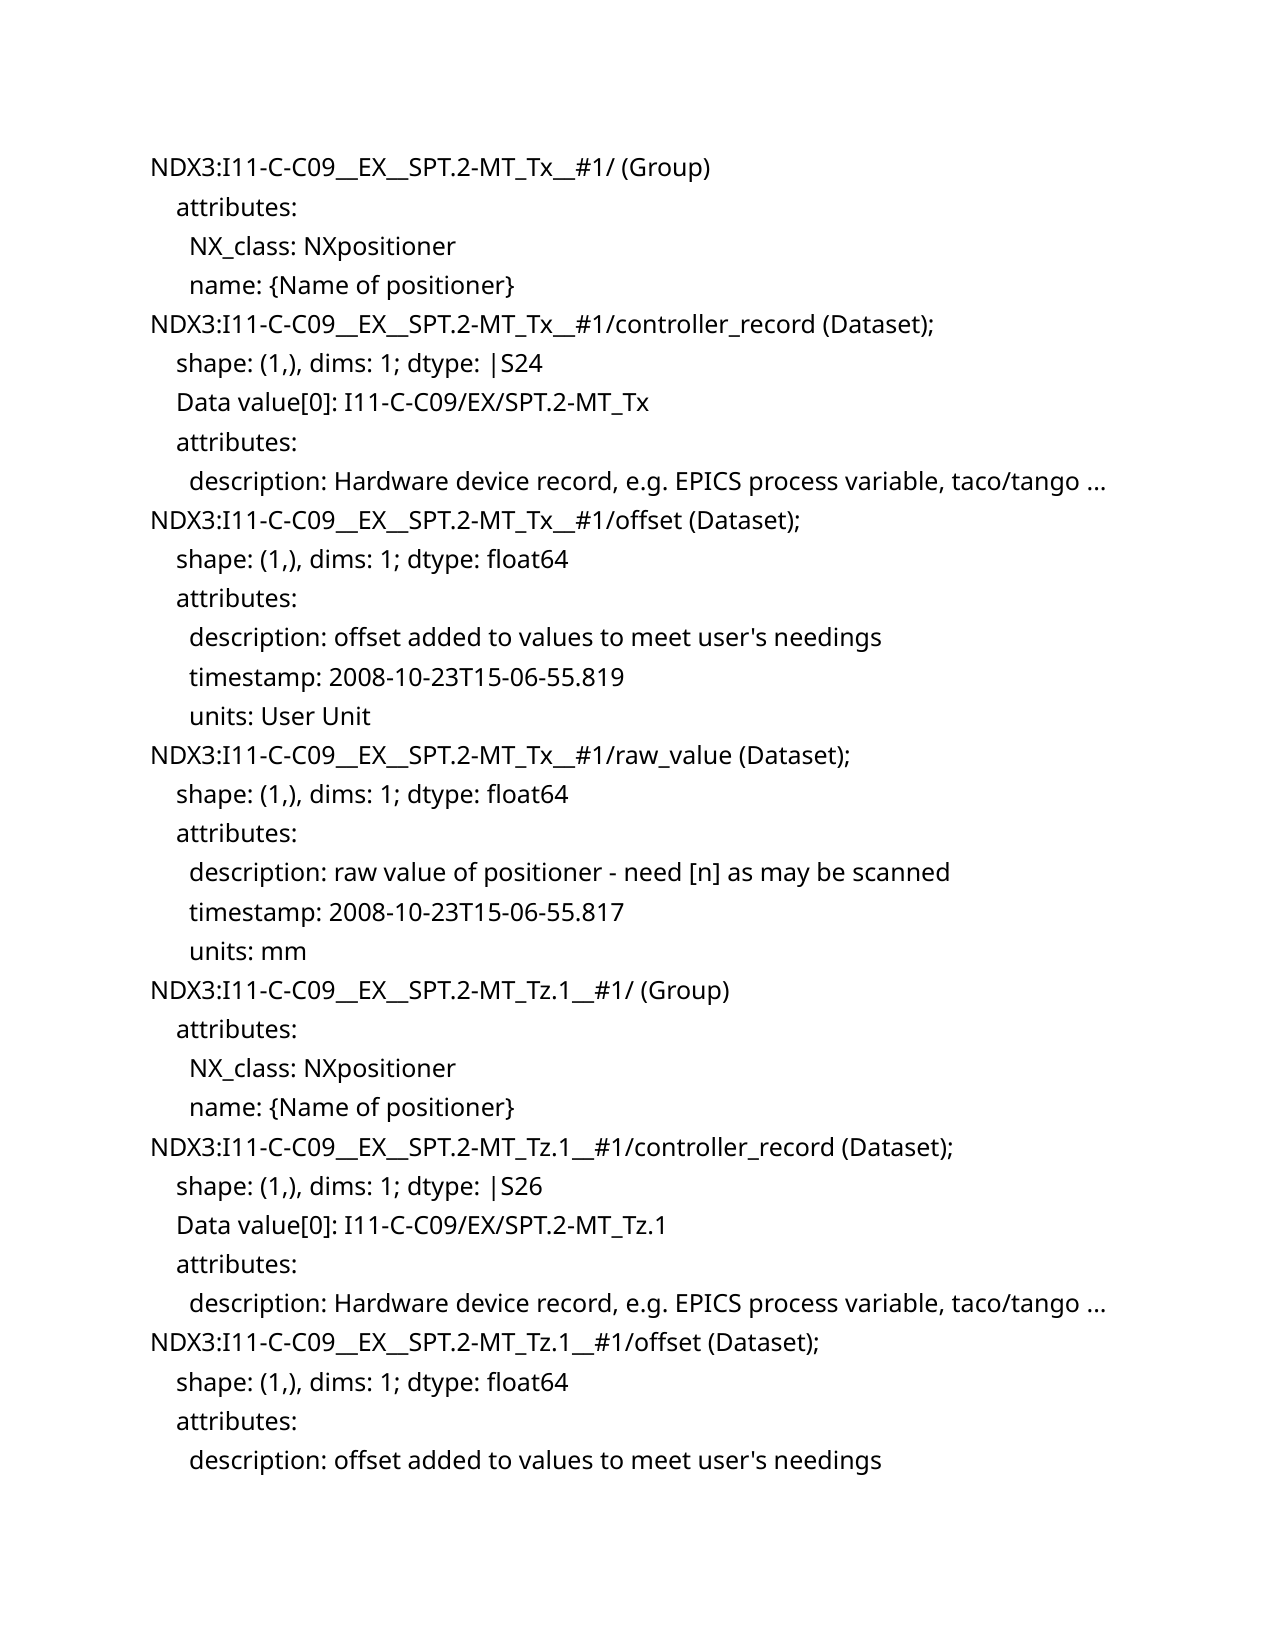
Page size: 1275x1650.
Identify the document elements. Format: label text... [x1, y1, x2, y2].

text description: raw value of positioner - need [n] as may be scanned [150, 855, 1125, 889]
text shape: (1,), dims: 1; dtype: |S24 [150, 346, 1125, 380]
text Data value[0]: I11-C-C09/EX/SPT.2-MT_Tz.1 [150, 1207, 1125, 1242]
text name: {Name of positioner} [150, 1090, 1125, 1124]
text NDX3:I11-C-C09__EX__SPT.2-MT_Tx__#1/ (Group) [150, 150, 1125, 184]
text NDX3:I11-C-C09__EX__SPT.2-MT_Tz.1__#1/offset (Dataset); [150, 1325, 1125, 1359]
text description: offset added to values to meet user's needings [150, 620, 1125, 654]
text NDX3:I11-C-C09__EX__SPT.2-MT_Tx__#1/controller_record (Dataset); [150, 307, 1125, 341]
text attributes: [150, 816, 1125, 850]
text NDX3:I11-C-C09__EX__SPT.2-MT_Tz.1__#1/controller_record (Dataset); [150, 1129, 1125, 1163]
text timestamp: 2008-10-23T15-06-55.819 [150, 659, 1125, 693]
text attributes: [150, 1247, 1125, 1281]
text NX_class: NXpositioner [150, 1051, 1125, 1085]
text description: Hardware device record, e.g. EPICS process variable, taco/tango ... [150, 1286, 1125, 1320]
text description: offset added to values to meet user's needings [150, 1442, 1125, 1477]
text name: {Name of positioner} [150, 267, 1125, 302]
text shape: (1,), dims: 1; dtype: float64 [150, 542, 1125, 576]
text shape: (1,), dims: 1; dtype: float64 [150, 1364, 1125, 1398]
text timestamp: 2008-10-23T15-06-55.817 [150, 894, 1125, 928]
text NDX3:I11-C-C09__EX__SPT.2-MT_Tz.1__#1/ (Group) [150, 972, 1125, 1007]
text units: mm [150, 933, 1125, 967]
text attributes: [150, 1012, 1125, 1046]
text shape: (1,), dims: 1; dtype: float64 [150, 777, 1125, 811]
text attributes: [150, 424, 1125, 458]
text description: Hardware device record, e.g. EPICS process variable, taco/tango ... [150, 463, 1125, 497]
text attributes: [150, 1403, 1125, 1437]
text attributes: [150, 581, 1125, 615]
text attributes: [150, 189, 1125, 223]
text NX_class: NXpositioner [150, 228, 1125, 262]
text shape: (1,), dims: 1; dtype: |S26 [150, 1168, 1125, 1202]
text NDX3:I11-C-C09__EX__SPT.2-MT_Tx__#1/offset (Dataset); [150, 502, 1125, 537]
text units: User Unit [150, 698, 1125, 732]
text NDX3:I11-C-C09__EX__SPT.2-MT_Tx__#1/raw_value (Dataset); [150, 737, 1125, 772]
text Data value[0]: I11-C-C09/EX/SPT.2-MT_Tx [150, 385, 1125, 419]
